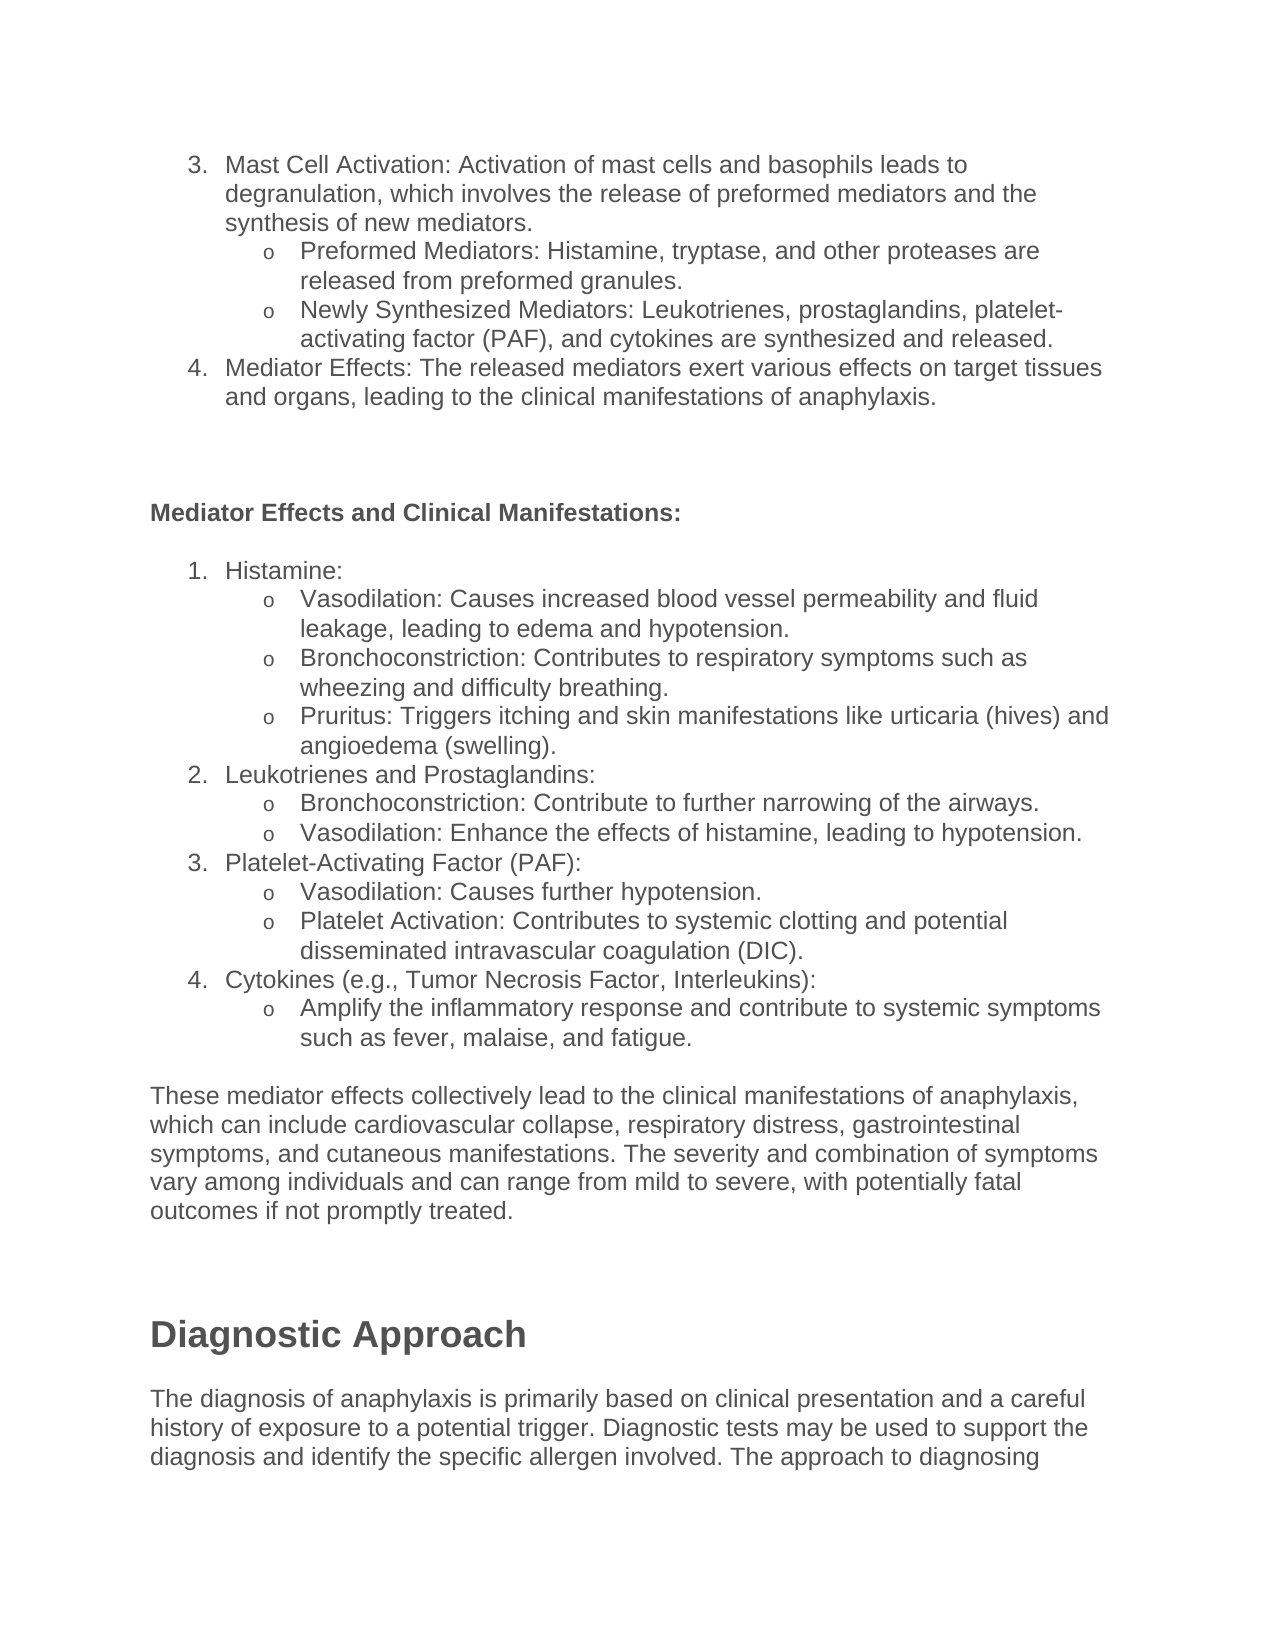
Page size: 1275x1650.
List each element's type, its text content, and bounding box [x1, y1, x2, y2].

list Vasodilation: Causes increased blood vessel permeability and fluid leakage, leading to edema and hypotension. [262, 584, 1125, 643]
list Vasodilation: Enhance the effects of histamine, leading to hypotension. [262, 818, 1125, 848]
list Platelet-Activating Factor (PAF): [187, 848, 1125, 877]
list Histamine: [187, 556, 1125, 584]
list Leukotrienes and Prostaglandins: [187, 760, 1125, 788]
list Amplify the inflammatory response and contribute to systemic symptoms such as fever, malaise, and fatigue. [262, 993, 1125, 1052]
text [150, 1384, 1125, 1470]
text Mediator Effects and Clinical Manifestations: [150, 498, 1125, 526]
list Preformed Mediators: Histamine, tryptase, and other proteases are released from preformed granules. [262, 236, 1125, 295]
text Diagnostic Approach [150, 1312, 1125, 1355]
list Pruritus: Triggers itching and skin manifestations like urticaria (hives) and angioedema (swelling). [262, 701, 1125, 760]
list Mast Cell Activation: Activation of mast cells and basophils leads to degranulation, which involves the release of preformed mediators and the synthesis of new mediators. [187, 150, 1125, 236]
list Bronchoconstriction: Contributes to respiratory symptoms such as wheezing and difficulty breathing. [262, 643, 1125, 701]
list Platelet Activation: Contributes to systemic clotting and potential disseminated intravascular coagulation (DIC). [262, 906, 1125, 965]
list Bronchoconstriction: Contribute to further narrowing of the airways. [262, 788, 1125, 818]
text These mediator effects collectively lead to the clinical manifestations of anaphylaxis, which can include cardiovascular collapse, respiratory distress, gastrointestinal symptoms, and cutaneous manifestations. The severity and combination of symptoms vary among individuals and can range from mild to severe, with potentially fatal outcomes if not promptly treated. [150, 1081, 1125, 1225]
list Vasodilation: Causes further hypotension. [262, 877, 1125, 906]
list Newly Synthesized Mediators: Leukotrienes, prostaglandins, platelet-activating factor (PAF), and cytokines are synthesized and released. [262, 295, 1125, 353]
list Cytokines (e.g., Tumor Necrosis Factor, Interleukins): [187, 965, 1125, 993]
list Mediator Effects: The released mediators exert various effects on target tissues and organs, leading to the clinical manifestations of anaphylaxis. [187, 353, 1125, 411]
